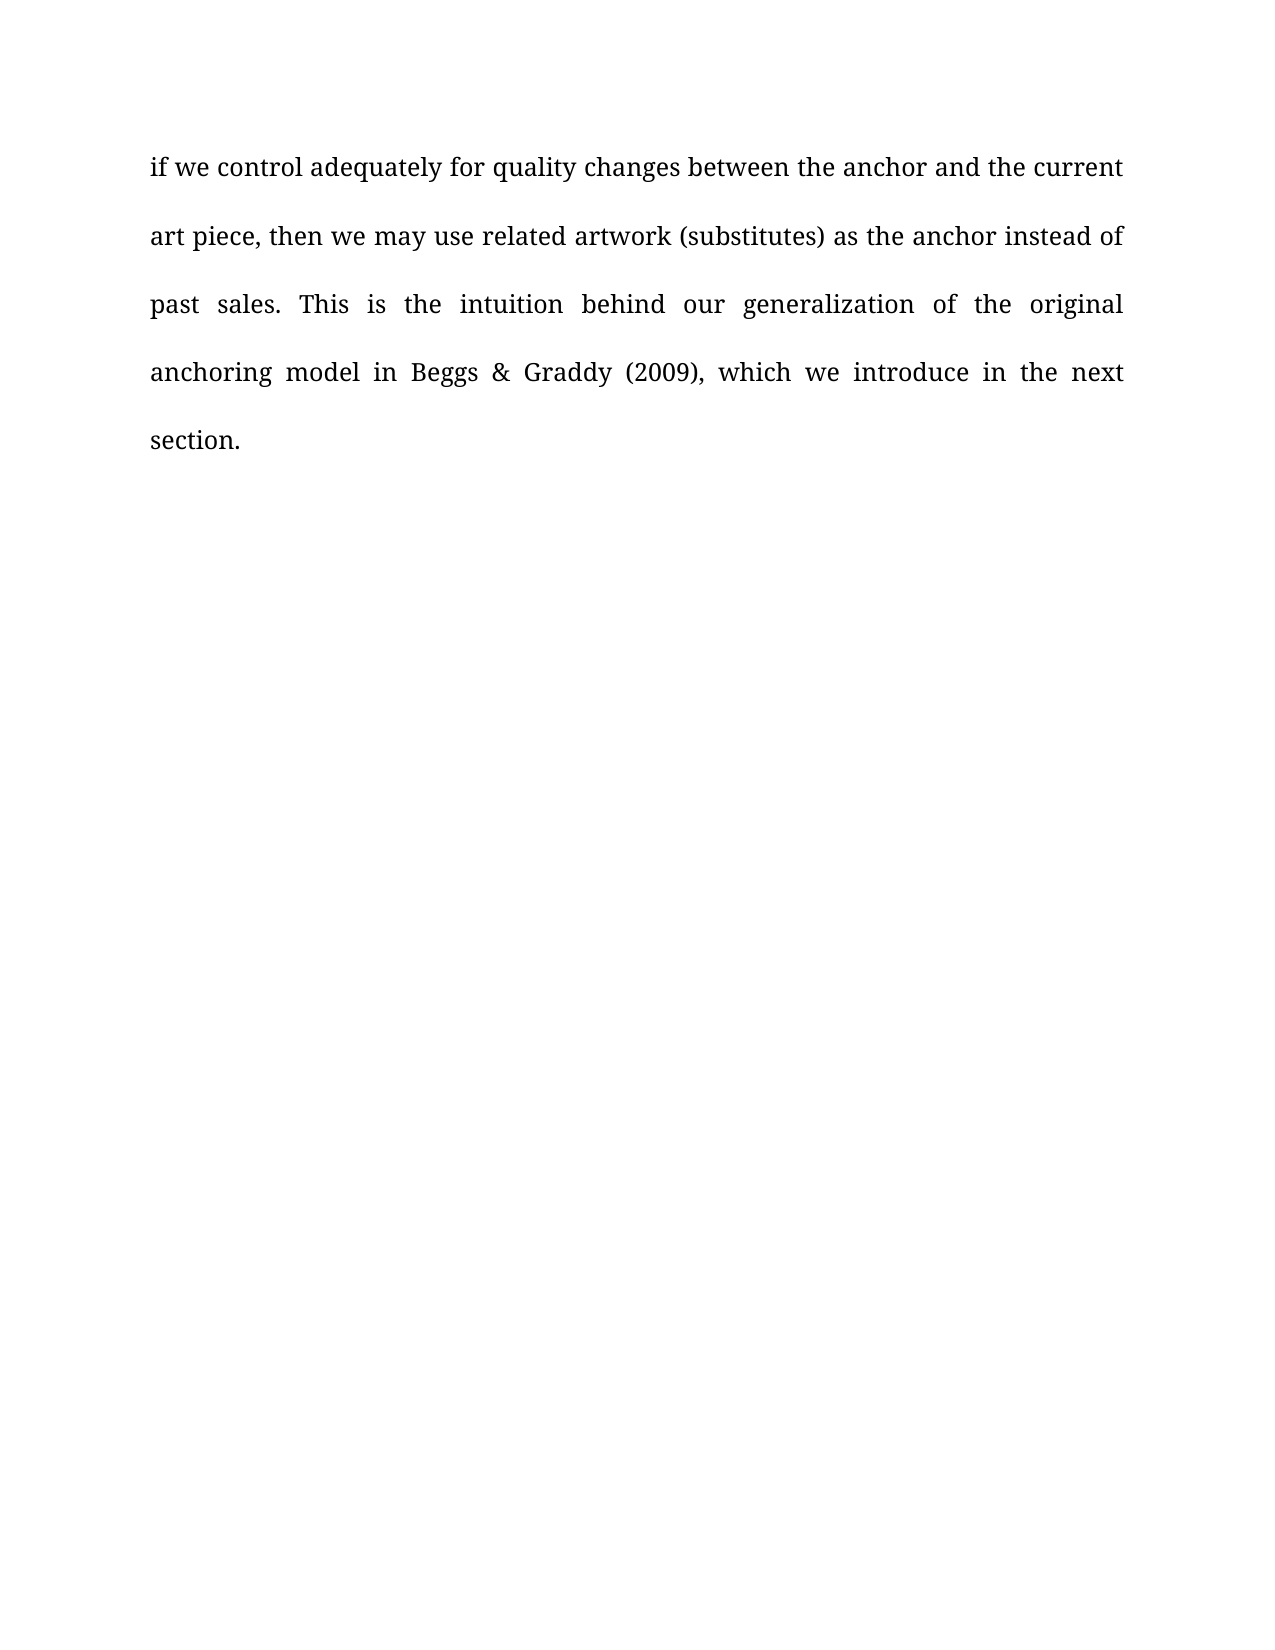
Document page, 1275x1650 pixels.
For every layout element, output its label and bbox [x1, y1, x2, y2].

text [150, 150, 1125, 457]
